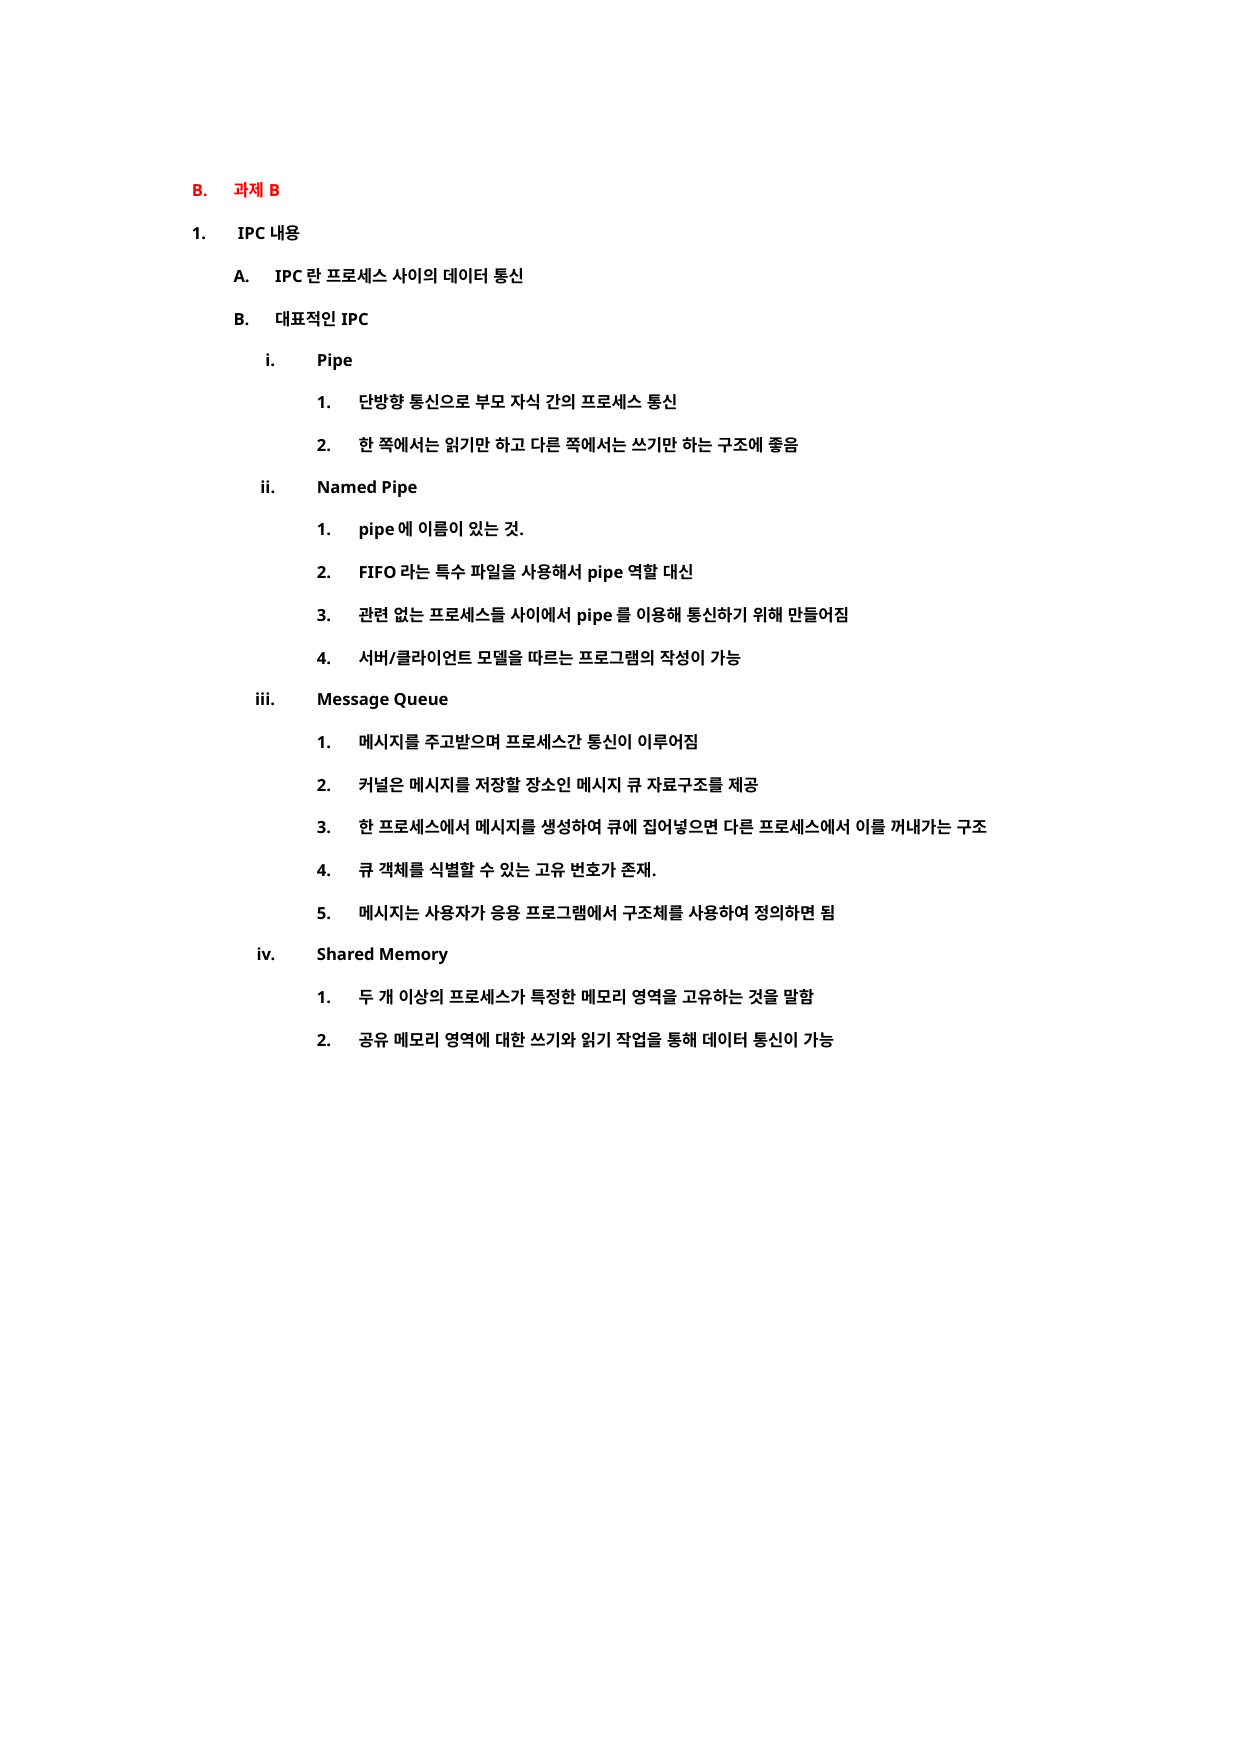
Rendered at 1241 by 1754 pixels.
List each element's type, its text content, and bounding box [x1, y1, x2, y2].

list FIFO라는 특수 파일을 사용해서 pipe 역할 대신 [317, 559, 1090, 583]
list pipe에 이름이 있는 것. [317, 516, 1090, 541]
list 서버/클라이언트 모델을 따르는 프로그램의 작성이 가능 [317, 645, 1090, 669]
list 커널은 메시지를 저장할 장소인 메시지 큐 자료구조를 제공 [317, 772, 1090, 796]
list IPC란 프로세스 사이의 데이터 통신 [233, 263, 1090, 287]
list 공유 메모리 영역에 대한 쓰기와 읽기 작업을 통해 데이터 통신이 가능 [317, 1027, 1090, 1051]
list 메시지를 주고받으며 프로세스간 통신이 이루어짐 [317, 729, 1090, 753]
list Shared Memory [275, 943, 1090, 966]
list 한 쪽에서는 읽기만 하고 다른 쪽에서는 쓰기만 하는 구조에 좋음 [317, 432, 1090, 457]
list 메시지는 사용자가 응용 프로그램에서 구조체를 사용하여 정의하면 됨 [317, 900, 1090, 924]
list Message Queue [275, 688, 1090, 710]
list 과제 B [192, 177, 1090, 201]
list Pipe [275, 348, 1090, 371]
list 큐 객체를 식별할 수 있는 고유 번호가 존재. [317, 857, 1090, 881]
list 관련 없는 프로세스들 사이에서 pipe를 이용해 통신하기 위해 만들어짐 [317, 602, 1090, 626]
list 단방향 통신으로 부모 자식 간의 프로세스 통신 [317, 389, 1090, 414]
list Named Pipe [275, 475, 1090, 498]
list 한 프로세스에서 메시지를 생성하여 큐에 집어넣으면 다른 프로세스에서 이를 꺼내가는 구조 [317, 814, 1090, 839]
list 두 개 이상의 프로세스가 특정한 메모리 영역을 고유하는 것을 말함 [317, 984, 1090, 1008]
list 대표적인 IPC [233, 306, 1090, 330]
list IPC 내용 [192, 220, 1090, 244]
